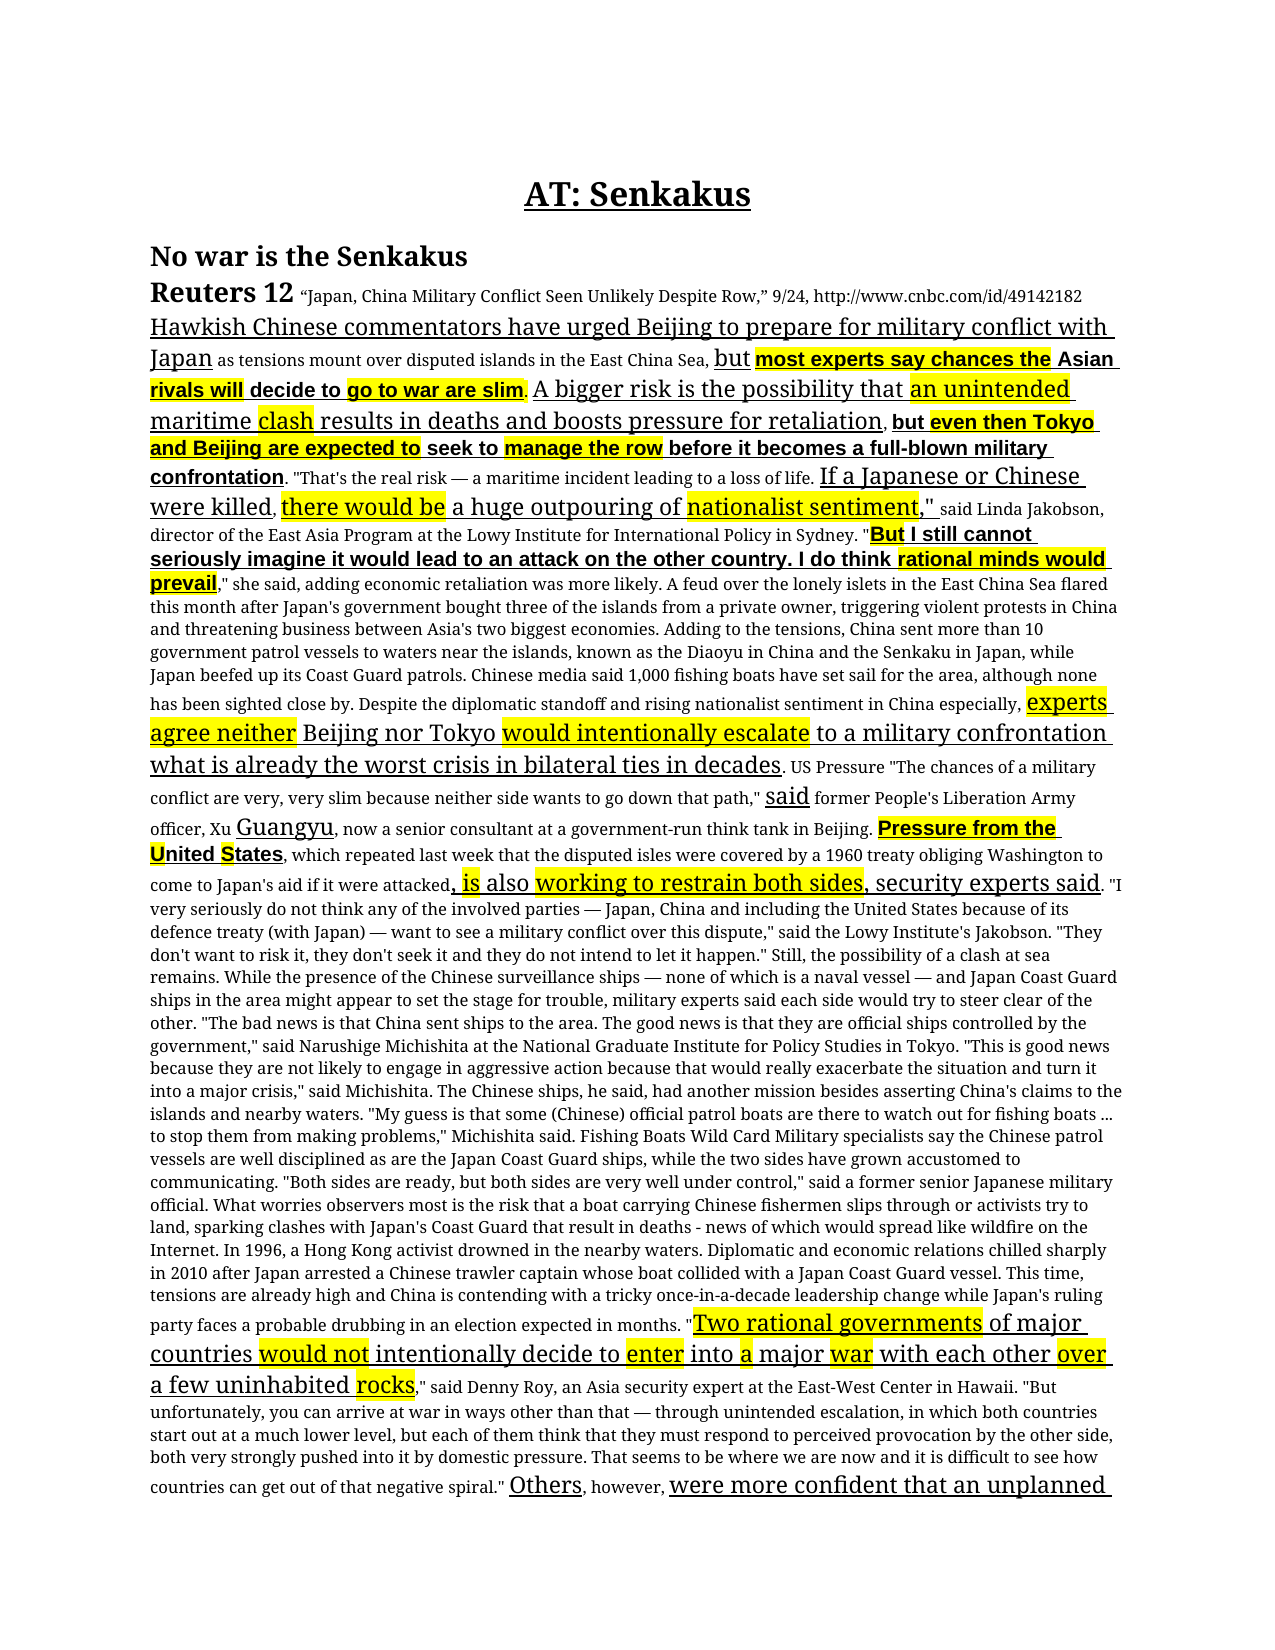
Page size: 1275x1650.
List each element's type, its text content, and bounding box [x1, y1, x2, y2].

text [150, 311, 1125, 1500]
subtitle No war is the Senkakus [150, 237, 1125, 274]
text Reuters 12 “Japan, China Military Conflict Seen Unlikely Despite Row,” 9/24, http://www.cnbc.com/id/49142182 [150, 274, 1125, 311]
subtitle AT: Senkakus [150, 171, 1125, 216]
